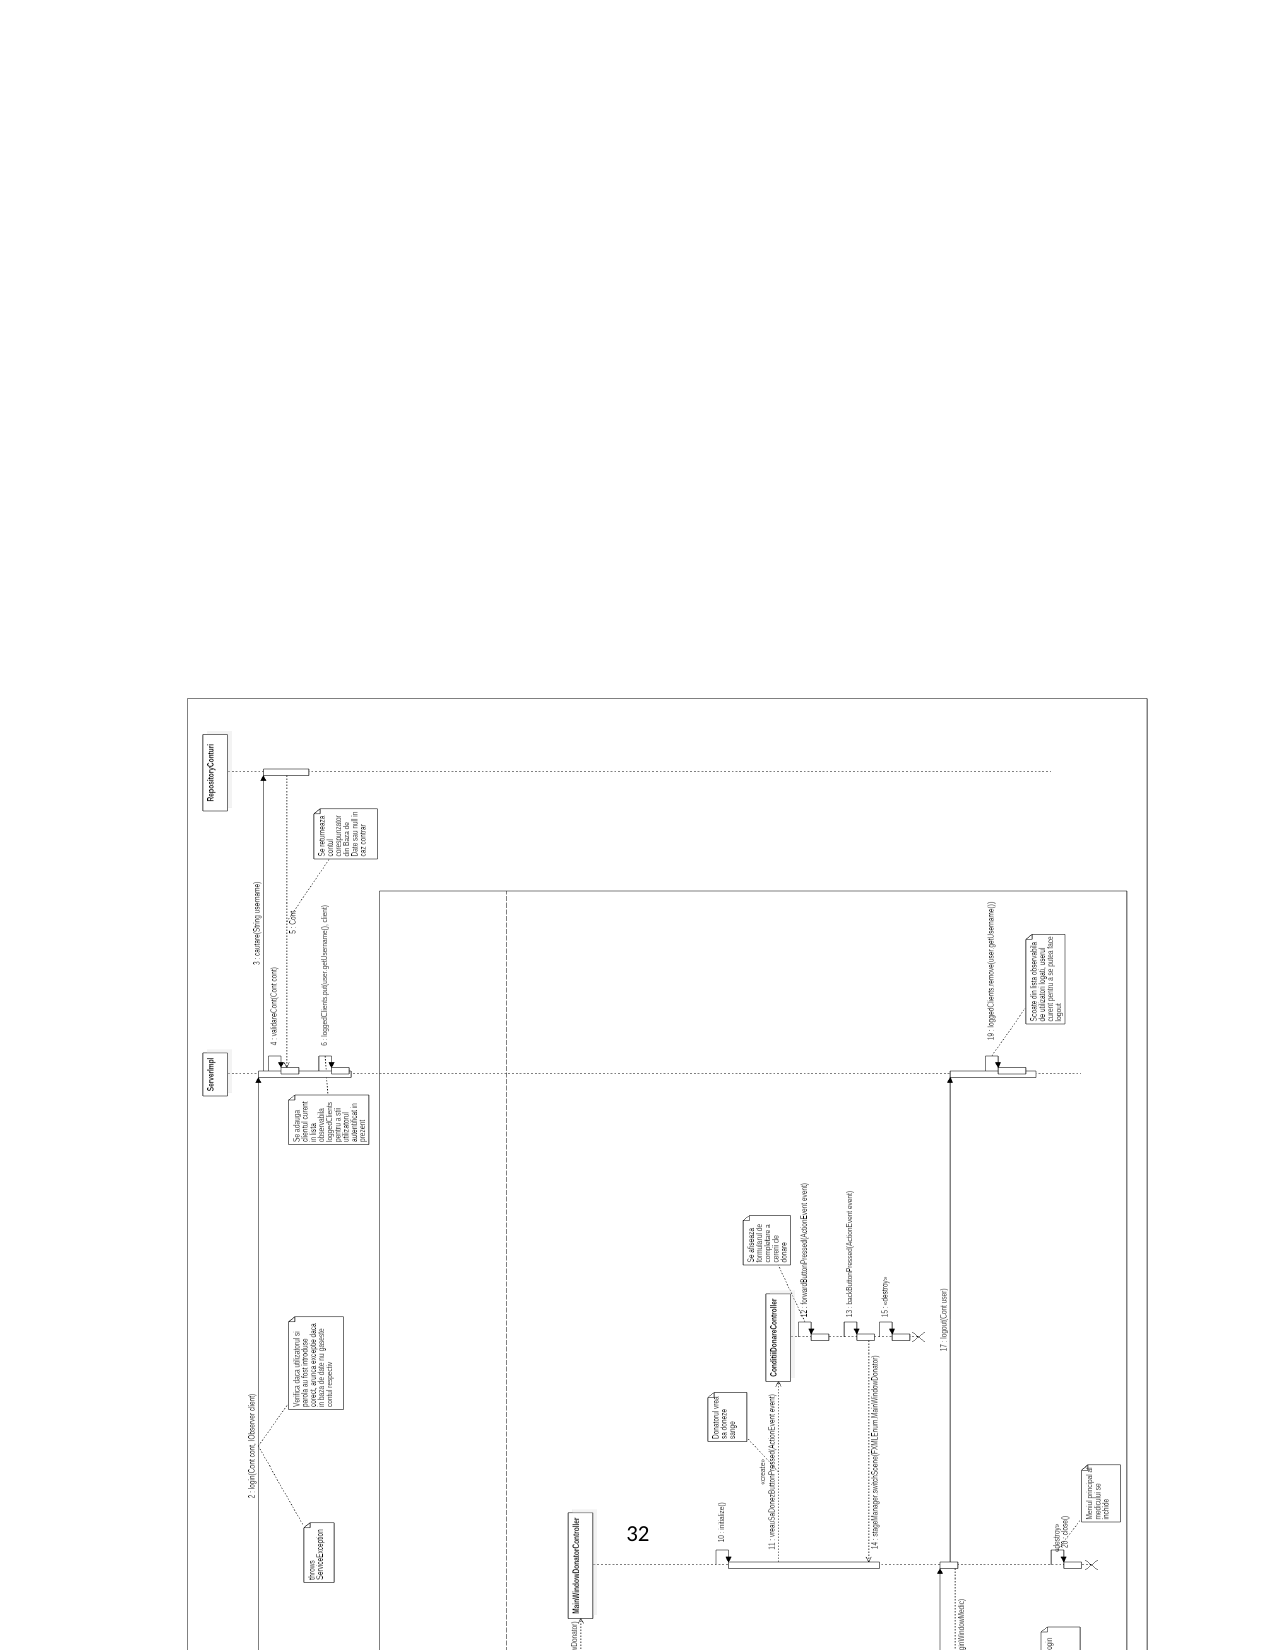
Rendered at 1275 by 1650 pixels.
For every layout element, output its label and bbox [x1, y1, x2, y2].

picture [182, 678, 1172, 1650]
